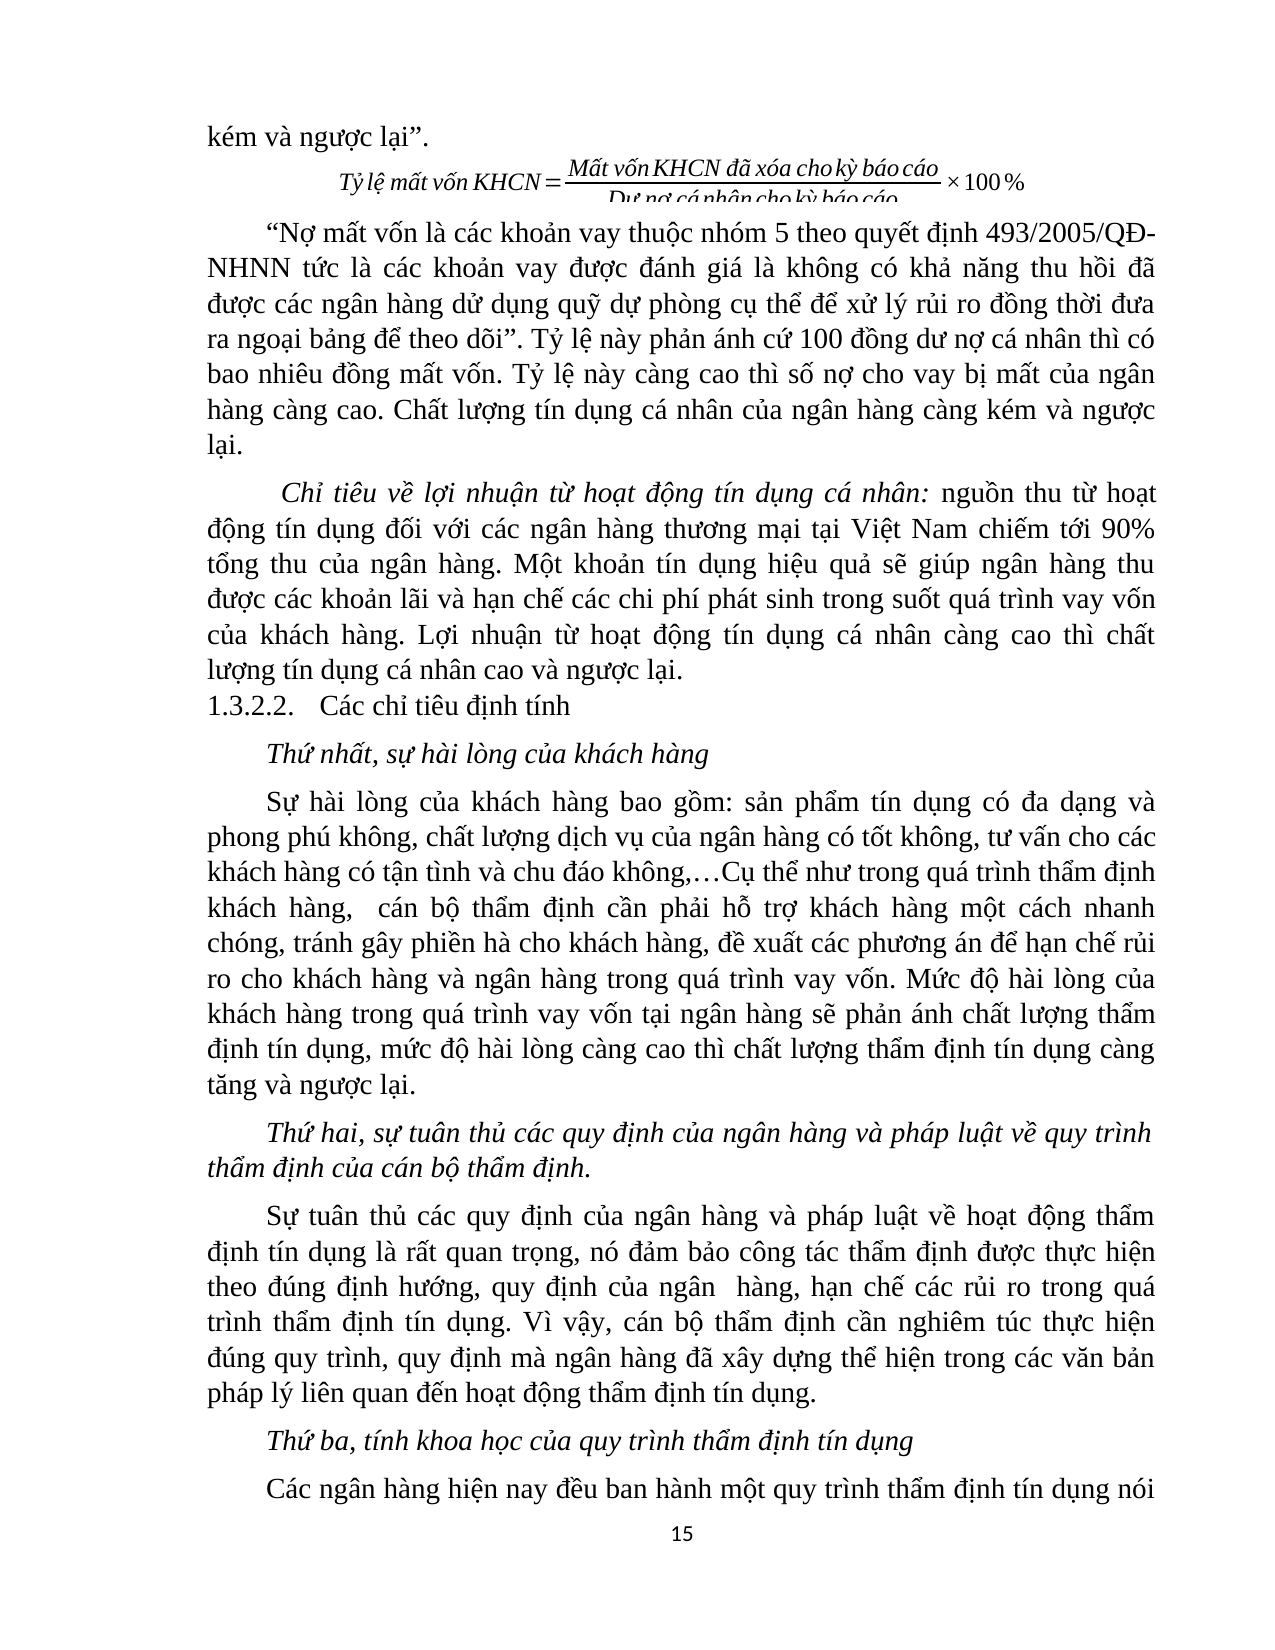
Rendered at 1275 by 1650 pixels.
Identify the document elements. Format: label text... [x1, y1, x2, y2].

text Thứ hai, sự tuân thủ các quy định của ngân hàng và pháp luật về quy trình thẩm định của cán bộ thẩm định. [207, 1114, 1157, 1185]
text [207, 1470, 1157, 1506]
list Chỉ tiêu về lợi nhuận từ hoạt động tín dụng cá nhân: nguồn thu từ hoạt động tín dụng đối với các ngân hàng thương mại tại Việt Nam chiếm tới 90% tổng thu của ngân hàng. Một khoản tín dụng hiệu quả sẽ giúp ngân hàng thu được các khoản lãi và hạn chế các chi phí phát sinh trong suốt quá trình vay vốn của khách hàng. Lợi nhuận từ hoạt động tín dụng cá nhân càng cao thì chất lượng tín dụng cá nhân cao và ngược lại. [207, 474, 1157, 687]
text “Nợ mất vốn là các khoản vay thuộc nhóm 5 theo quyết định 493/2005/QĐ-NHNN tức là các khoản vay được đánh giá là không có khả năng thu hồi đã được các ngân hàng dử dụng quỹ dự phòng cụ thể để xử lý rủi ro đồng thời đưa ra ngoại bảng để theo dõi”. Tỷ lệ này phản ánh cứ 100 đồng dư nợ cá nhân thì có bao nhiêu đồng mất vốn. Tỷ lệ này càng cao thì số nợ cho vay bị mất của ngân hàng càng cao. Chất lượng tín dụng cá nhân của ngân hàng càng kém và ngược lại. [207, 214, 1157, 462]
text Thứ nhất, sự hài lòng của khách hàng [207, 735, 1157, 770]
text Sự tuân thủ các quy định của ngân hàng và pháp luật về hoạt động thẩm định tín dụng là rất quan trọng, nó đảm bảo công tác thẩm định được thực hiện theo đúng định hướng, quy định của ngân hàng, hạn chế các rủi ro trong quá trình thẩm định tín dụng. Vì vậy, cán bộ thẩm định cần nghiêm túc thực hiện đúng quy trình, quy định mà ngân hàng đã xây dựng thể hiện trong các văn bản pháp lý liên quan đến hoạt động thẩm định tín dụng. [207, 1197, 1157, 1410]
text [207, 118, 1157, 153]
list Các chỉ tiêu định tính [207, 687, 1157, 722]
text Sự hài lòng của khách hàng bao gồm: sản phẩm tín dụng có đa dạng và phong phú không, chất lượng dịch vụ của ngân hàng có tốt không, tư vấn cho các khách hàng có tận tình và chu đáo không,…Cụ thể như trong quá trình thẩm định khách hàng, cán bộ thẩm định cần phải hỗ trợ khách hàng một cách nhanh chóng, tránh gây phiền hà cho khách hàng, đề xuất các phương án để hạn chế rủi ro cho khách hàng và ngân hàng trong quá trình vay vốn. Mức độ hài lòng của khách hàng trong quá trình vay vốn tại ngân hàng sẽ phản ánh chất lượng thẩm định tín dụng, mức độ hài lòng càng cao thì chất lượng thẩm định tín dụng càng tăng và ngược lại. [207, 783, 1157, 1101]
text Thứ ba, tính khoa học của quy trình thẩm định tín dụng [207, 1422, 1157, 1458]
